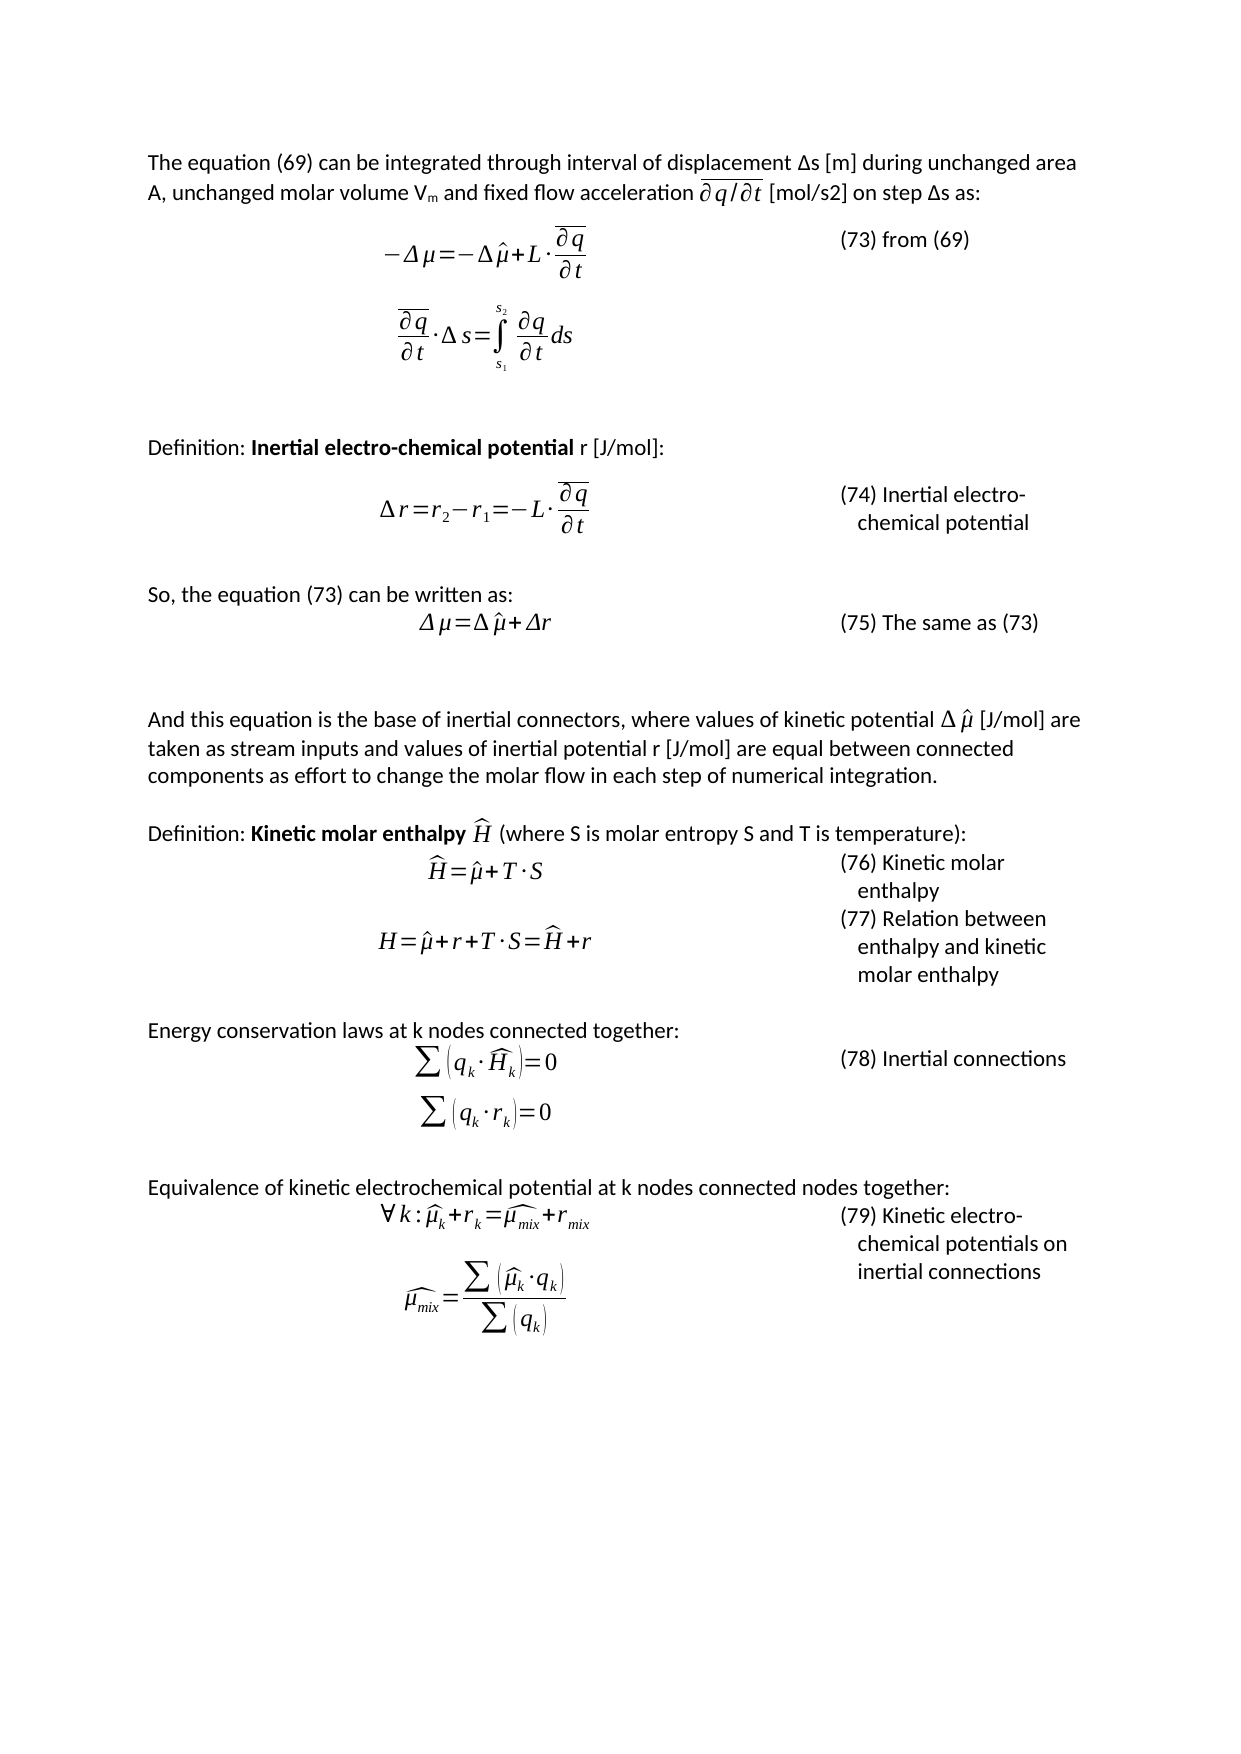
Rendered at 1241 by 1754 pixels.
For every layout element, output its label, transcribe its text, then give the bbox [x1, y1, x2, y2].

table_cell Relation between enthalpy and kinetic molar enthalpy [823, 904, 1092, 988]
text Definition: Kinetic molar enthalpy (where S is molar entropy S and T is temperature): [148, 818, 1093, 848]
text So, the equation (73) can be written as: [148, 580, 1093, 608]
text And this equation is the base of inertial connectors, where values of kinetic potential [J/mol] are taken as stream inputs and values of inertial potential r [J/mol] are equal between connected components as effort to change the molar flow in each step of numerical integration. [148, 706, 1093, 790]
table_header [148, 225, 823, 386]
text Energy conservation laws at k nodes connected together: [148, 1016, 1093, 1044]
table_header [148, 848, 823, 904]
table_header Kinetic electro-chemical potentials on inertial connections [823, 1201, 1092, 1337]
table_header [148, 1044, 823, 1145]
table_header Inertial electro-chemical potential [823, 480, 1092, 552]
table_header from (69) [823, 225, 1092, 386]
table_header [148, 609, 823, 649]
table_header The same as (73) [823, 609, 1092, 649]
table_header [148, 480, 823, 552]
table_header Kinetic molar enthalpy [823, 848, 1092, 904]
table_header Inertial connections [823, 1044, 1092, 1145]
text Definition: Inertial electro-chemical potential r [J/mol]: [148, 433, 1093, 461]
text Equivalence of kinetic electrochemical potential at k nodes connected nodes together: [148, 1173, 1093, 1201]
table_cell [148, 904, 823, 988]
text The equation (69) can be integrated through interval of displacement Δs [m] during unchanged area A, unchanged molar volume Vm and fixed flow acceleration [mol/s2] on step Δs as: [148, 148, 1093, 206]
table_header [148, 1201, 823, 1337]
